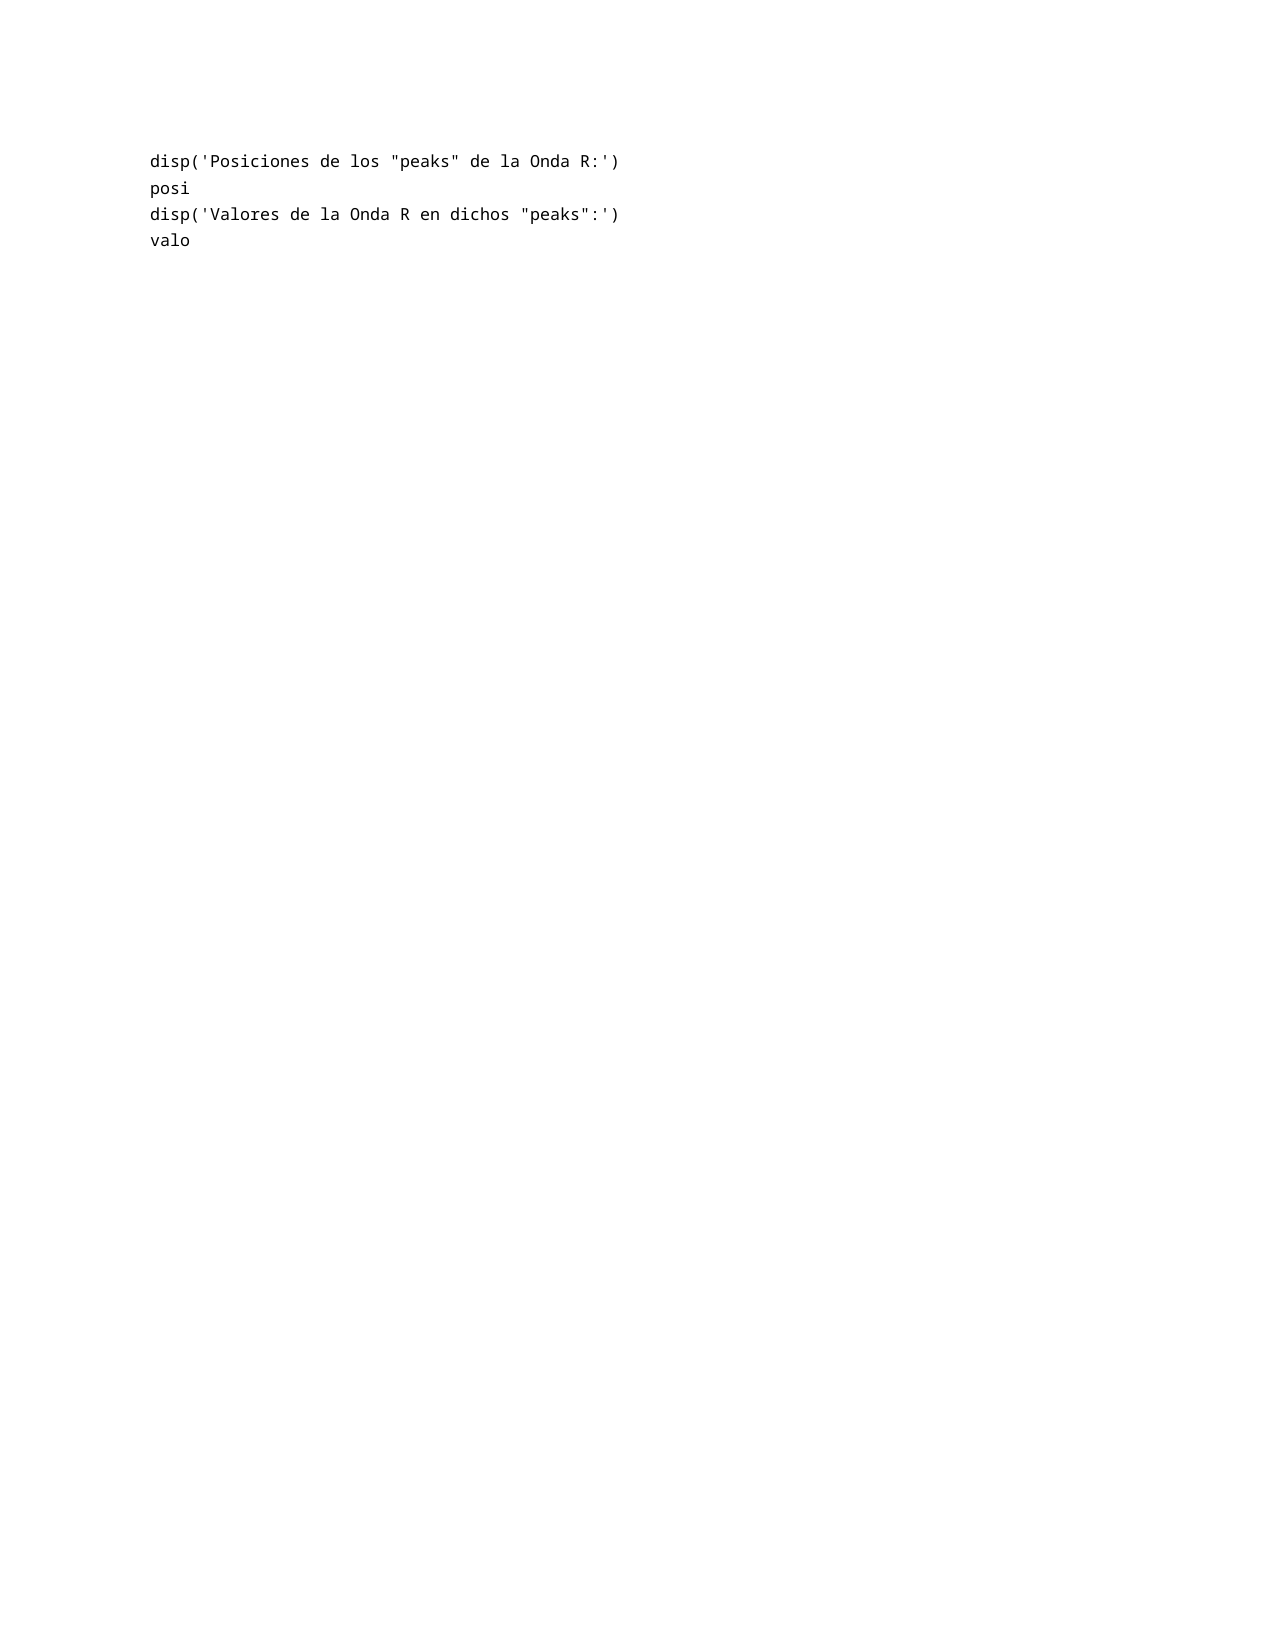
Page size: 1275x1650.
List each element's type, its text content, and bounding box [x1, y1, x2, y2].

text disp('Valores de la Onda R en dichos "peaks":') [150, 202, 1125, 225]
text valo [150, 229, 1125, 251]
text disp('Posiciones de los "peaks" de la Onda R:') [150, 150, 1125, 173]
text posi [150, 176, 1125, 199]
